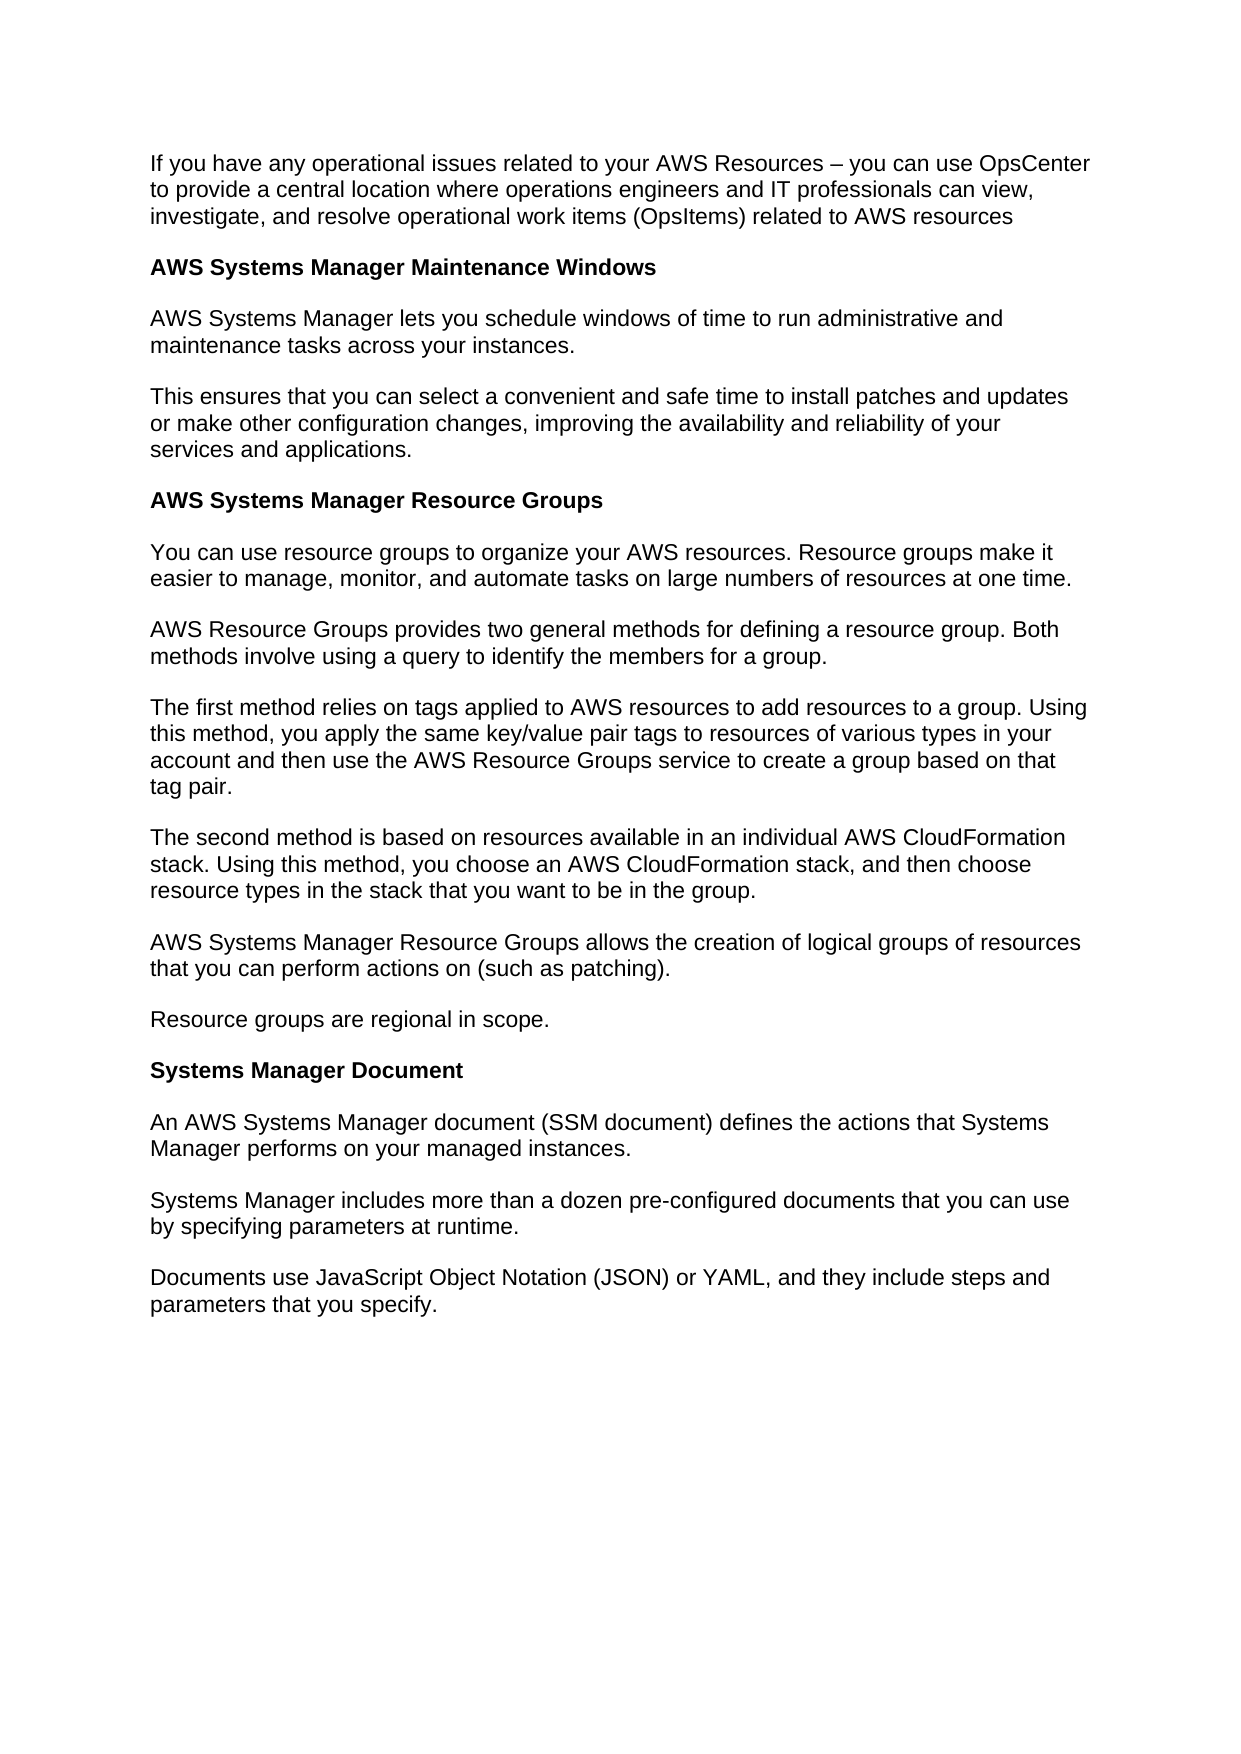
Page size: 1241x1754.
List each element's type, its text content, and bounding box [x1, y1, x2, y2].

text The second method is based on resources available in an individual AWS CloudFormation stack. Using this method, you choose an AWS CloudFormation stack, and then choose resource types in the stack that you want to be in the group. [150, 824, 1090, 903]
text This ensures that you can select a convenient and safe time to install patches and updates or make other configuration changes, improving the availability and reliability of your services and applications. [150, 383, 1090, 462]
text You can use resource groups to organize your AWS resources. Resource groups make it easier to manage, monitor, and automate tasks on large numbers of resources at one time. [150, 538, 1090, 591]
text AWS Systems Manager Resource Groups allows the creation of logical groups of resources that you can perform actions on (such as patching). [150, 928, 1090, 981]
subtitle Systems Manager Document [150, 1057, 1090, 1084]
text If you have any operational issues related to your AWS Resources – you can use OpsCenter to provide a central location where operations engineers and IT professionals can view, investigate, and resolve operational work items (OpsItems) related to AWS resources [150, 150, 1090, 229]
text Systems Manager includes more than a dozen pre-configured documents that you can use by specifying parameters at runtime. [150, 1187, 1090, 1239]
subtitle AWS Systems Manager Resource Groups [150, 487, 1090, 513]
text The first method relies on tags applied to AWS resources to add resources to a group. Using this method, you apply the same key/value pair tags to resources of various types in your account and then use the AWS Resource Groups service to create a group based on that tag pair. [150, 694, 1090, 799]
text Resource groups are regional in scope. [150, 1006, 1090, 1032]
subtitle AWS Systems Manager Maintenance Windows [150, 254, 1090, 280]
text An AWS Systems Manager document (SSM document) defines the actions that Systems Manager performs on your managed instances. [150, 1109, 1090, 1162]
text AWS Systems Manager lets you schedule windows of time to run administrative and maintenance tasks across your instances. [150, 305, 1090, 358]
text Documents use JavaScript Object Notation (JSON) or YAML, and they include steps and parameters that you specify. [150, 1264, 1090, 1317]
text AWS Resource Groups provides two general methods for defining a resource group. Both methods involve using a query to identify the members for a group. [150, 616, 1090, 669]
